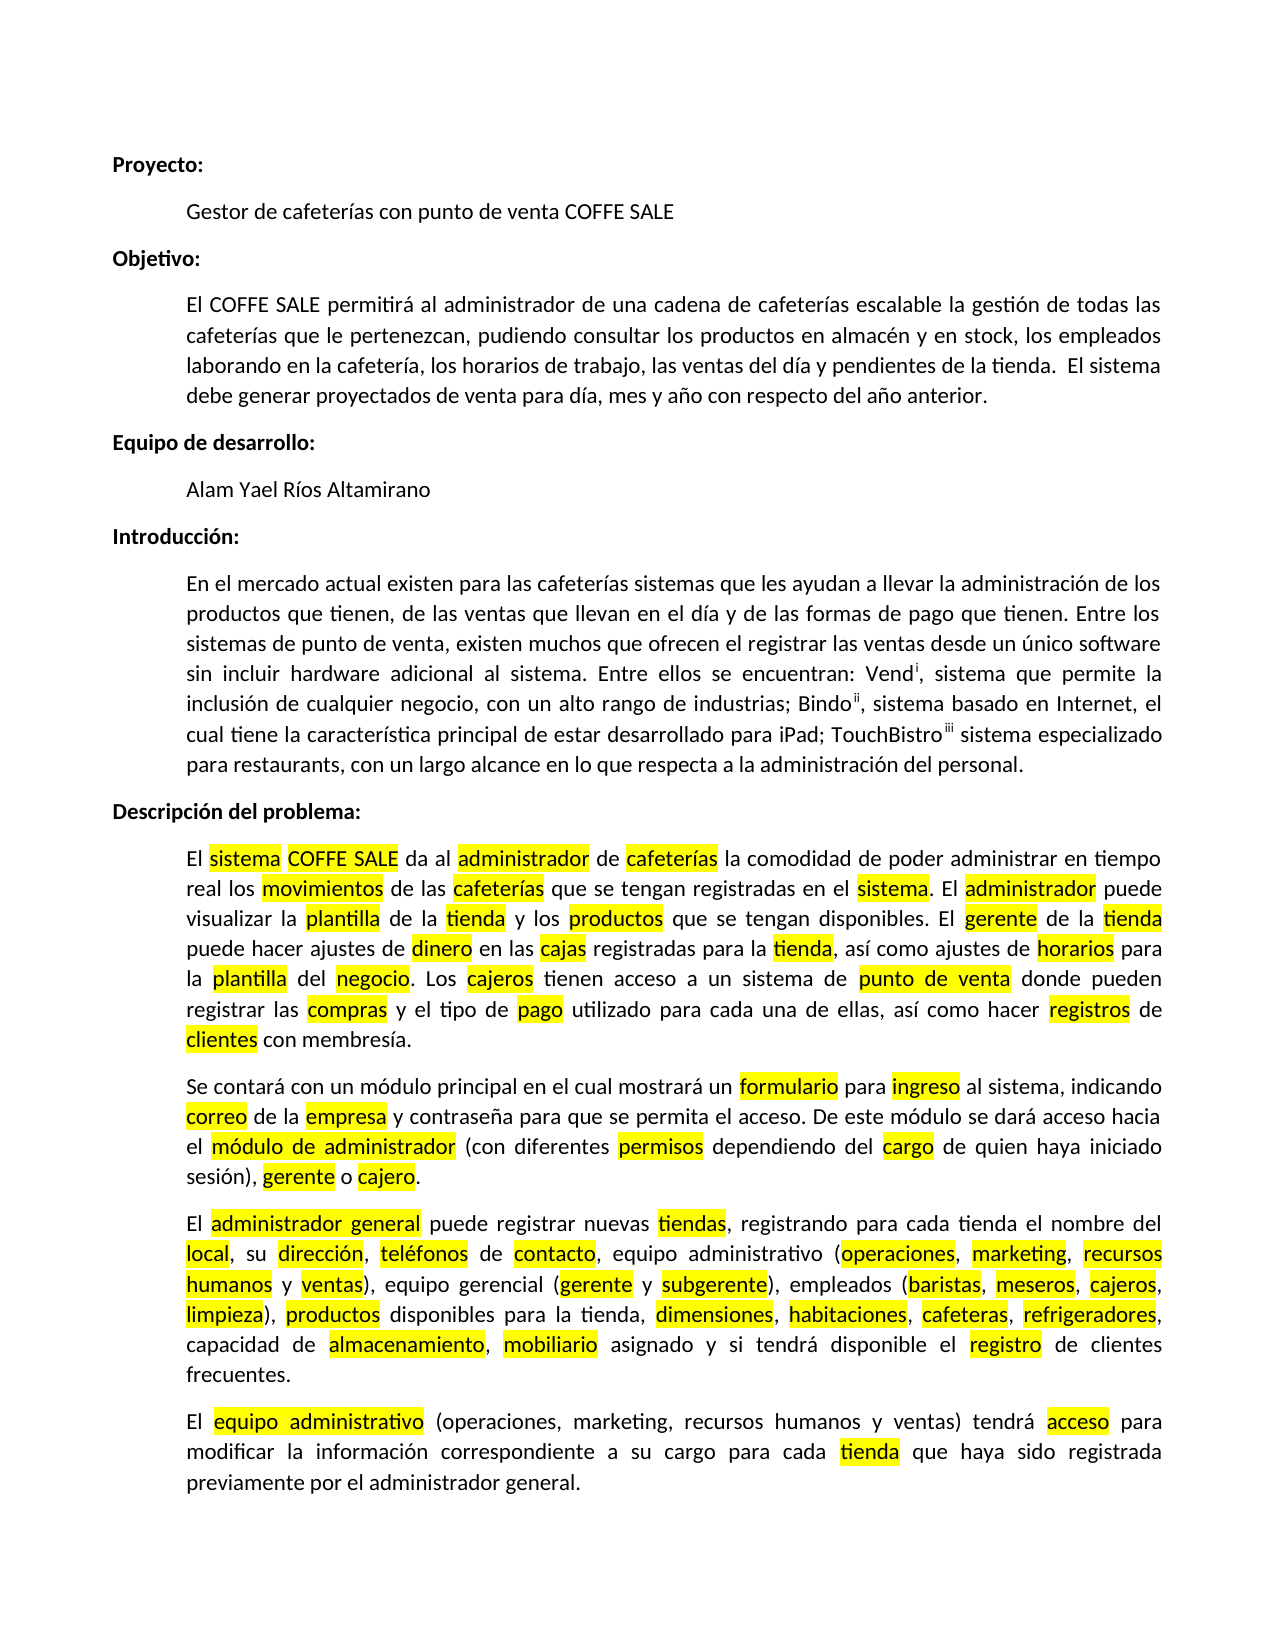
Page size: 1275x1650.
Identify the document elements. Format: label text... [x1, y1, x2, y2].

text El equipo administrativo (operaciones, marketing, recursos humanos y ventas) tendrá acceso para modificar la información correspondiente a su cargo para cada tienda que haya sido registrada previamente por el administrador general. [186, 1407, 1162, 1496]
text Alam Yael Ríos Altamirano [112, 475, 1162, 503]
text Equipo de desarrollo: [112, 428, 1162, 456]
text El COFFE SALE permitirá al administrador de una cadena de cafeterías escalable la gestión de todas las cafeterías que le pertenezcan, pudiendo consultar los productos en almacén y en stock, los empleados laborando en la cafetería, los horarios de trabajo, las ventas del día y pendientes de la tienda. El sistema debe generar proyectados de venta para día, mes y año con respecto del año anterior. [186, 291, 1162, 409]
text Gestor de cafeterías con punto de venta COFFE SALE [112, 197, 1162, 225]
text El sistema COFFE SALE da al administrador de cafeterías la comodidad de poder administrar en tiempo real los movimientos de las cafeterías que se tengan registradas en el sistema. El administrador puede visualizar la plantilla de la tienda y los productos que se tengan disponibles. El gerente de la tienda puede hacer ajustes de dinero en las cajas registradas para la tienda, así como ajustes de horarios para la plantilla del negocio. Los cajeros tienen acceso a un sistema de punto de venta donde pueden registrar las compras y el tipo de pago utilizado para cada una de ellas, así como hacer registros de clientes con membresía. [186, 844, 1162, 1053]
text El administrador general puede registrar nuevas tiendas, registrando para cada tienda el nombre del local, su dirección, teléfonos de contacto, equipo administrativo (operaciones, marketing, recursos humanos y ventas), equipo gerencial (gerente y subgerente), empleados (baristas, meseros, cajeros, limpieza), productos disponibles para la tienda, dimensiones, habitaciones, cafeteras, refrigeradores, capacidad de almacenamiento, mobiliario asignado y si tendrá disponible el registro de clientes frecuentes. [186, 1209, 1162, 1388]
text Introducción: [112, 522, 1162, 550]
text Descripción del problema: [112, 797, 1162, 825]
text Proyecto: [112, 150, 1162, 178]
text Se contará con un módulo principal en el cual mostrará un formulario para ingreso al sistema, indicando correo de la empresa y contraseña para que se permita el acceso. De este módulo se dará acceso hacia el módulo de administrador (con diferentes permisos dependiendo del cargo de quien haya iniciado sesión), gerente o cajero. [186, 1072, 1162, 1191]
text En el mercado actual existen para las cafeterías sistemas que les ayudan a llevar la administración de los productos que tienen, de las ventas que llevan en el día y de las formas de pago que tienen. Entre los sistemas de punto de venta, existen muchos que ofrecen el registrar las ventas desde un único software sin incluir hardware adicional al sistema. Entre ellos se encuentran: Vend, sistema que permite la inclusión de cualquier negocio, con un alto rango de industrias; Bindo, sistema basado en Internet, el cual tiene la característica principal de estar desarrollado para iPad; TouchBistro sistema especializado para restaurants, con un largo alcance en lo que respecta a la administración del personal. [186, 569, 1162, 778]
text Objetivo: [112, 244, 1162, 272]
